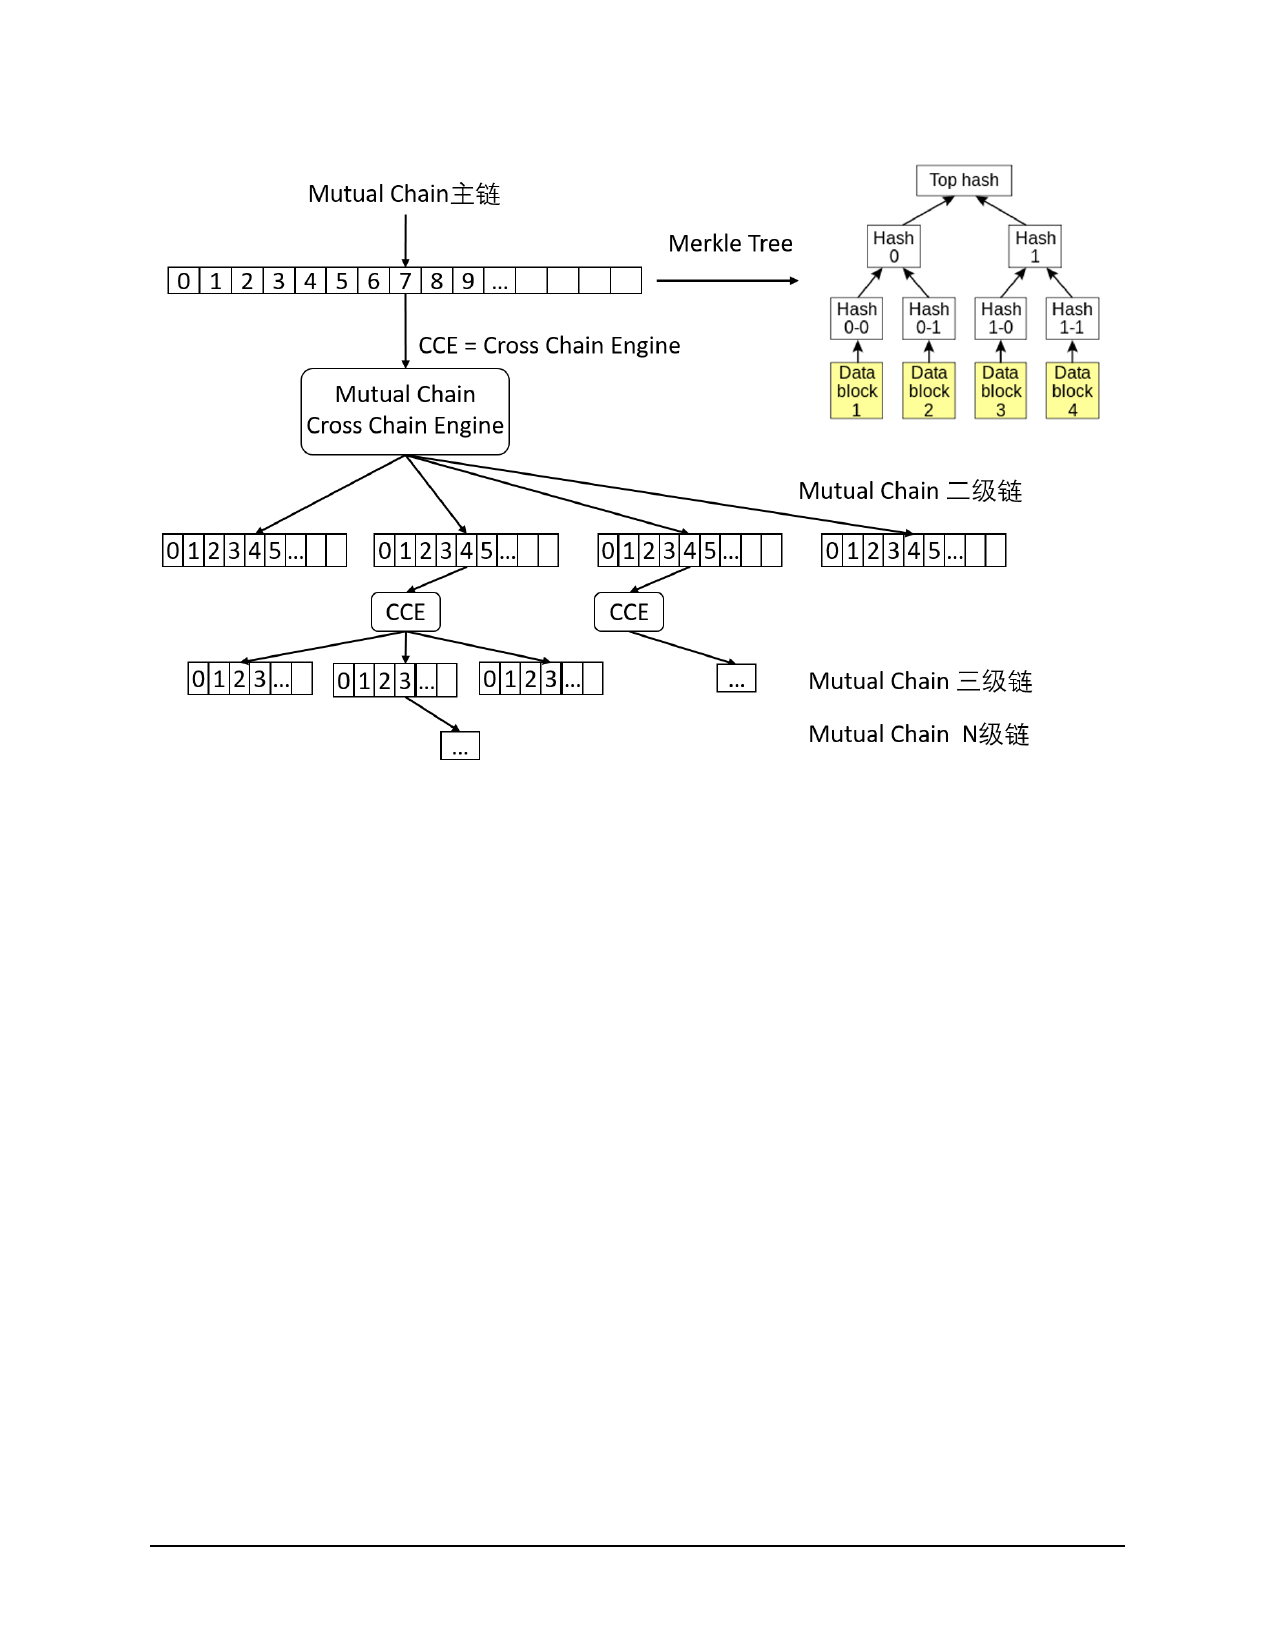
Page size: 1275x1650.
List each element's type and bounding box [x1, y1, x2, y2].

picture [150, 150, 1125, 777]
